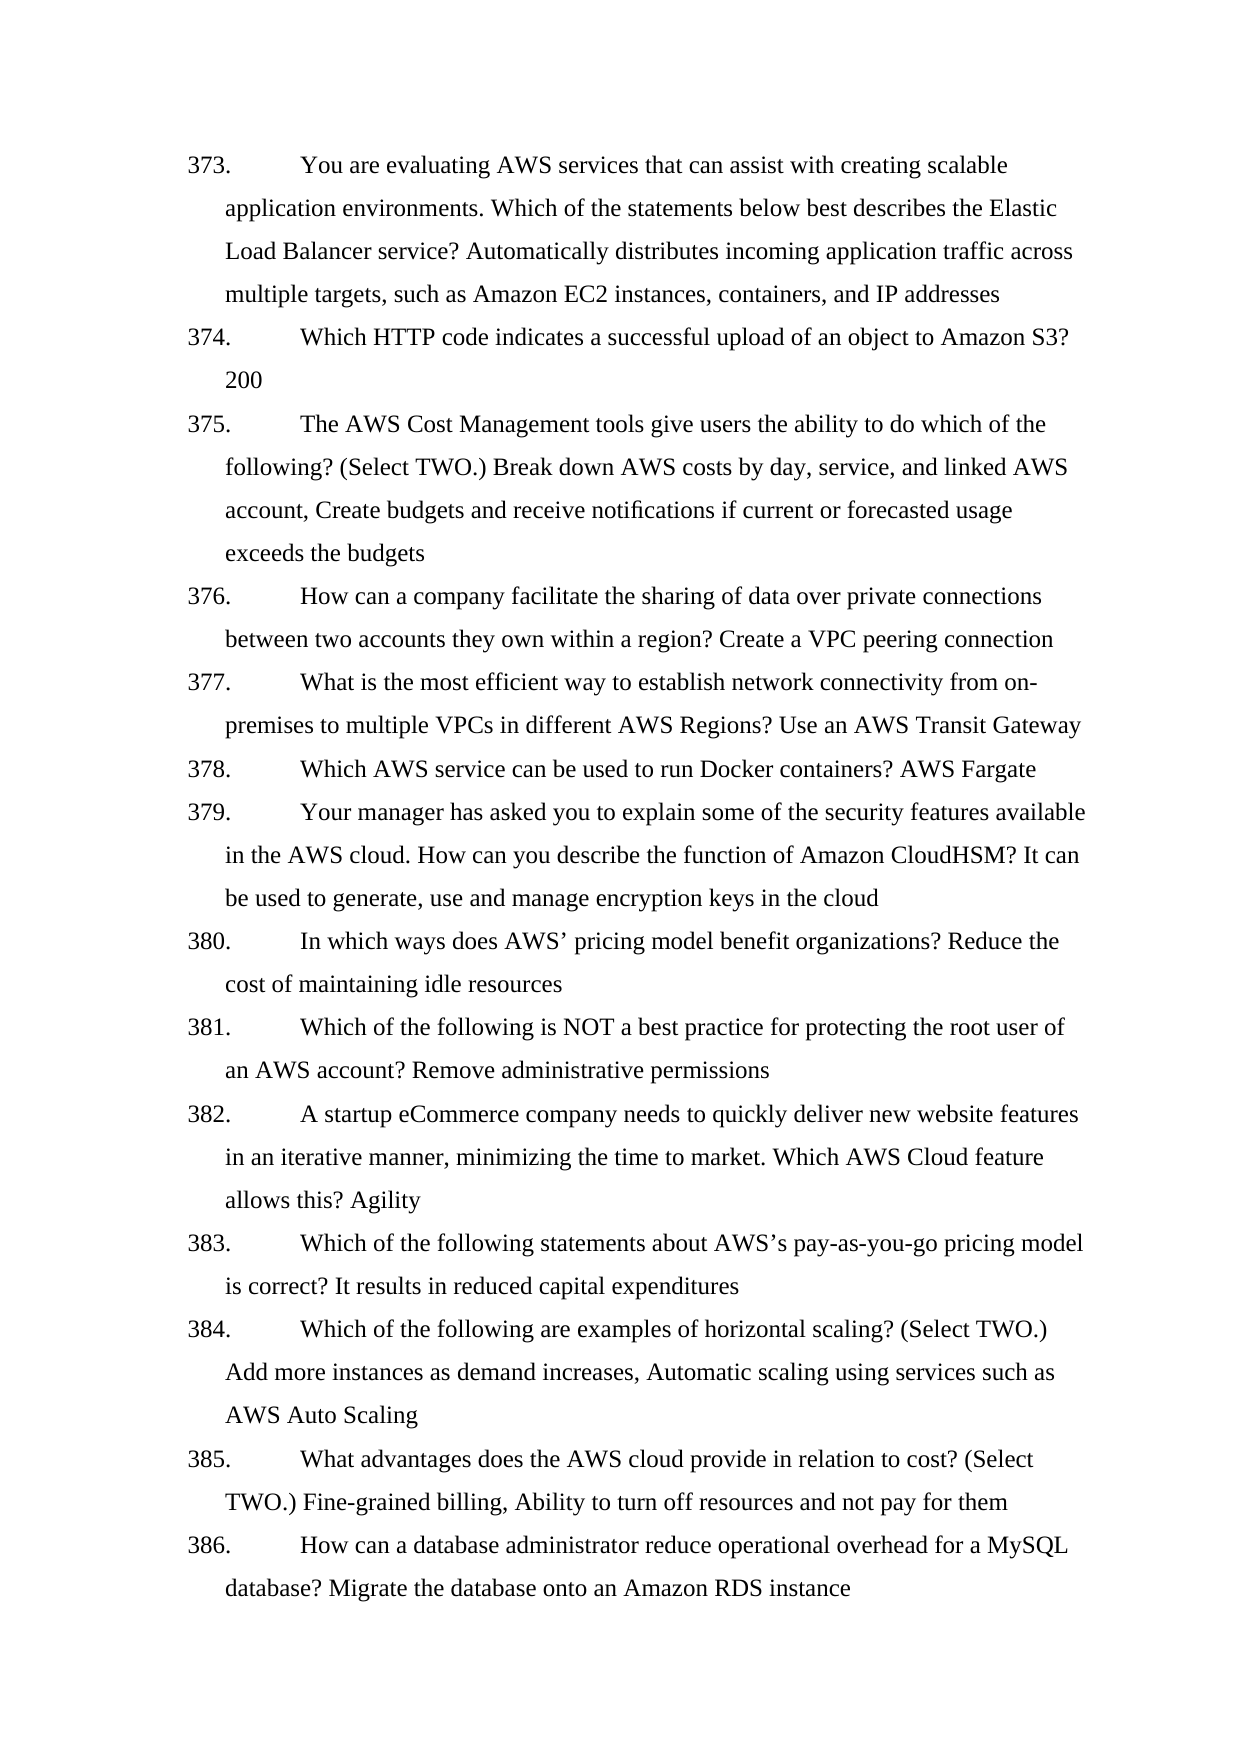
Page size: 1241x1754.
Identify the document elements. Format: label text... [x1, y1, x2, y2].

list The AWS Cost Management tools give users the ability to do which of the following? (Select TWO.) Break down AWS costs by day, service, and linked AWS account, Create budgets and receive notiﬁcations if current or forecasted usage exceeds the budgets [187, 409, 1090, 567]
list Which of the following statements about AWS’s pay-as-you-go pricing model is correct? It results in reduced capital expenditures [187, 1228, 1090, 1300]
list How can a company facilitate the sharing of data over private connections between two accounts they own within a region? Create a VPC peering connection [187, 581, 1090, 653]
list Your manager has asked you to explain some of the security features available in the AWS cloud. How can you describe the function of Amazon CloudHSM? It can be used to generate, use and manage encryption keys in the cloud [187, 797, 1090, 912]
list In which ways does AWS’ pricing model benefit organizations? Reduce the cost of maintaining idle resources [187, 926, 1090, 998]
list How can a database administrator reduce operational overhead for a MySQL database? Migrate the database onto an Amazon RDS instance [187, 1530, 1090, 1602]
list A startup eCommerce company needs to quickly deliver new website features in an iterative manner, minimizing the time to market. Which AWS Cloud feature allows this? Agility [187, 1099, 1090, 1214]
list What is the most efficient way to establish network connectivity from on-premises to multiple VPCs in different AWS Regions? Use an AWS Transit Gateway [187, 667, 1090, 739]
list What advantages does the AWS cloud provide in relation to cost? (Select TWO.) Fine-grained billing, Ability to turn off resources and not pay for them [187, 1444, 1090, 1516]
list Which HTTP code indicates a successful upload of an object to Amazon S3? 200 [187, 322, 1090, 394]
list Which of the following is NOT a best practice for protecting the root user of an AWS account? Remove administrative permissions [187, 1012, 1090, 1084]
list Which AWS service can be used to run Docker containers? AWS Fargate [187, 754, 1090, 782]
list You are evaluating AWS services that can assist with creating scalable application environments. Which of the statements below best describes the Elastic Load Balancer service? Automatically distributes incoming application traffic across multiple targets, such as Amazon EC2 instances, containers, and IP addresses [187, 150, 1090, 308]
list Which of the following are examples of horizontal scaling? (Select TWO.) Add more instances as demand increases, Automatic scaling using services such as AWS Auto Scaling [187, 1314, 1090, 1429]
